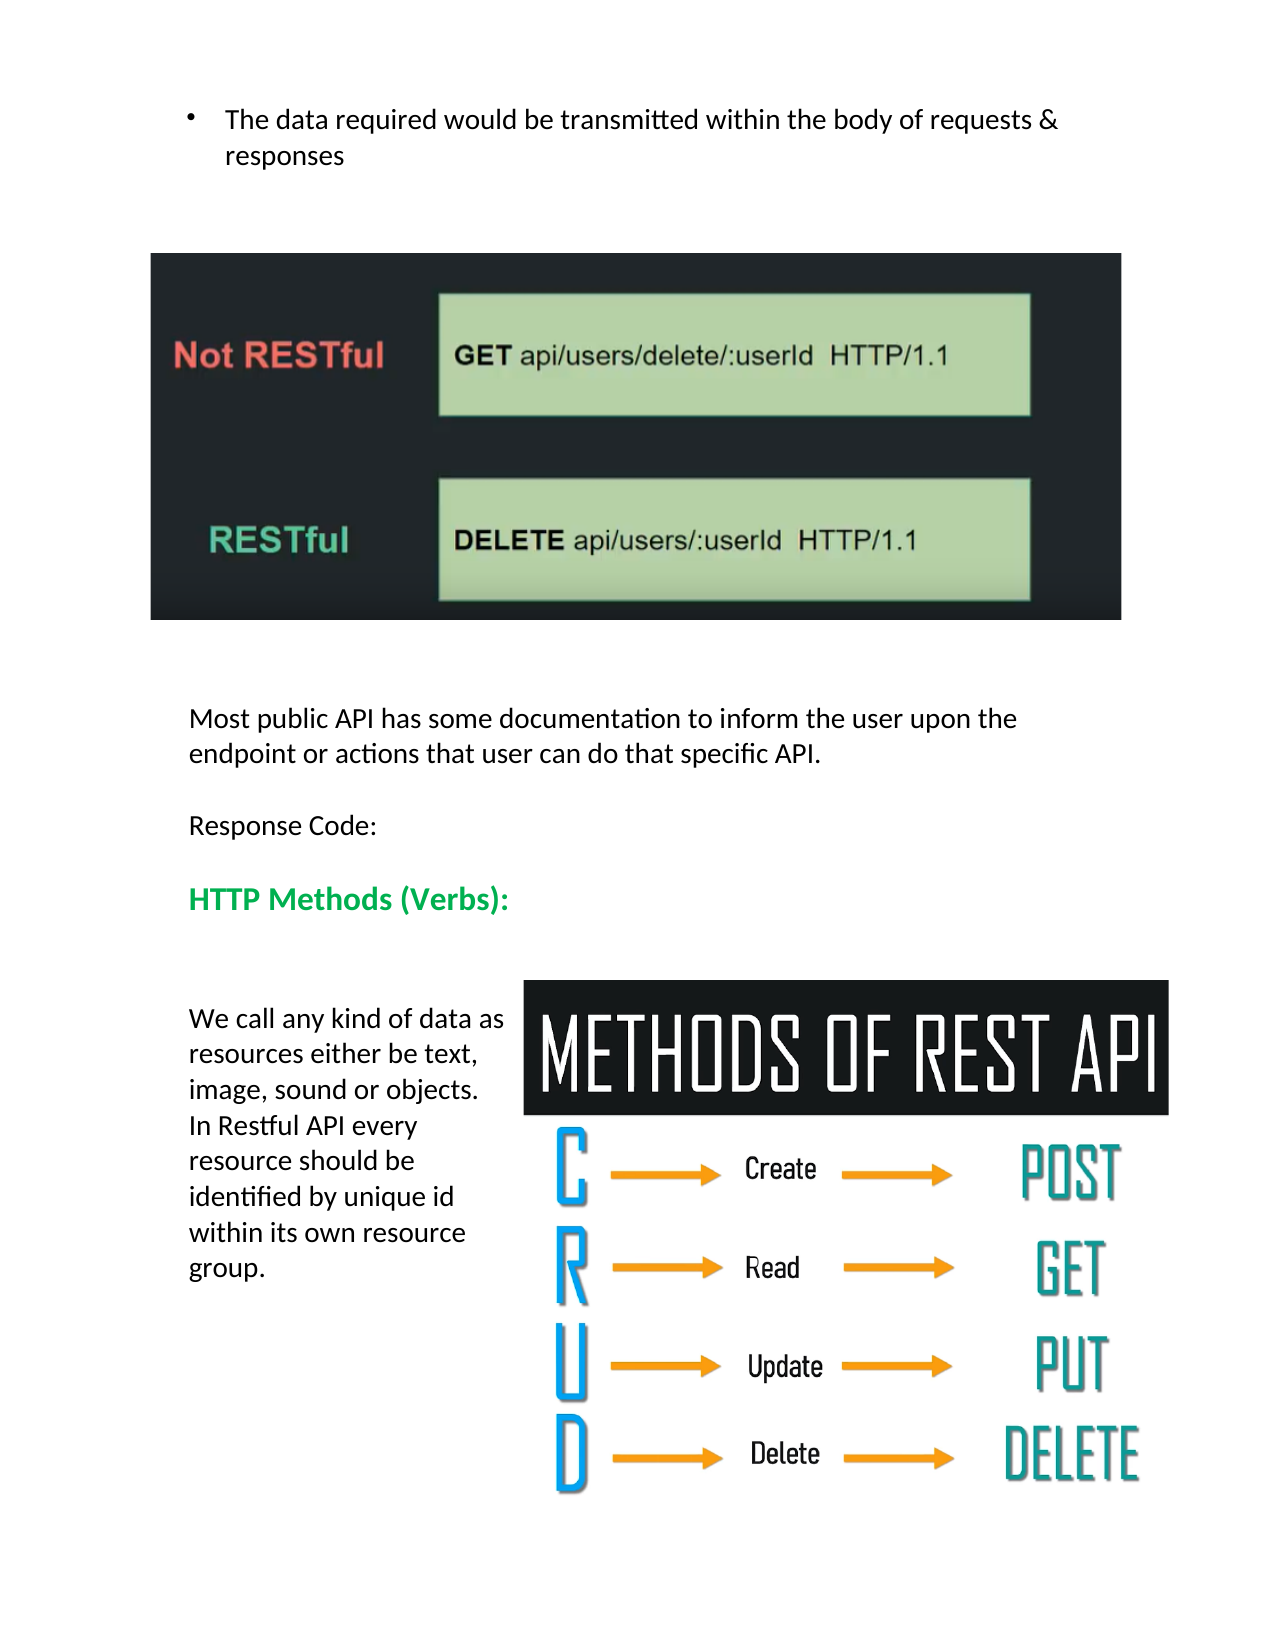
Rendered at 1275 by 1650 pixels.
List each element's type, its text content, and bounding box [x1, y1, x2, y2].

list The data required would be transmitted within the body of requests & responses [187, 101, 1125, 172]
text We call any kind of data as resources either be text, image, sound or objects. In Restful API every resource should be identified by unique id within its own resource group. [188, 1000, 522, 1285]
text Most public API has some documentation to inform the user upon the endpoint or actions that user can do that specific API. [188, 700, 1125, 771]
text HTTP Methods (Verbs): [188, 878, 1125, 918]
picture [522, 980, 1169, 1497]
text Response Code: [188, 807, 1125, 842]
picture [149, 253, 1120, 619]
